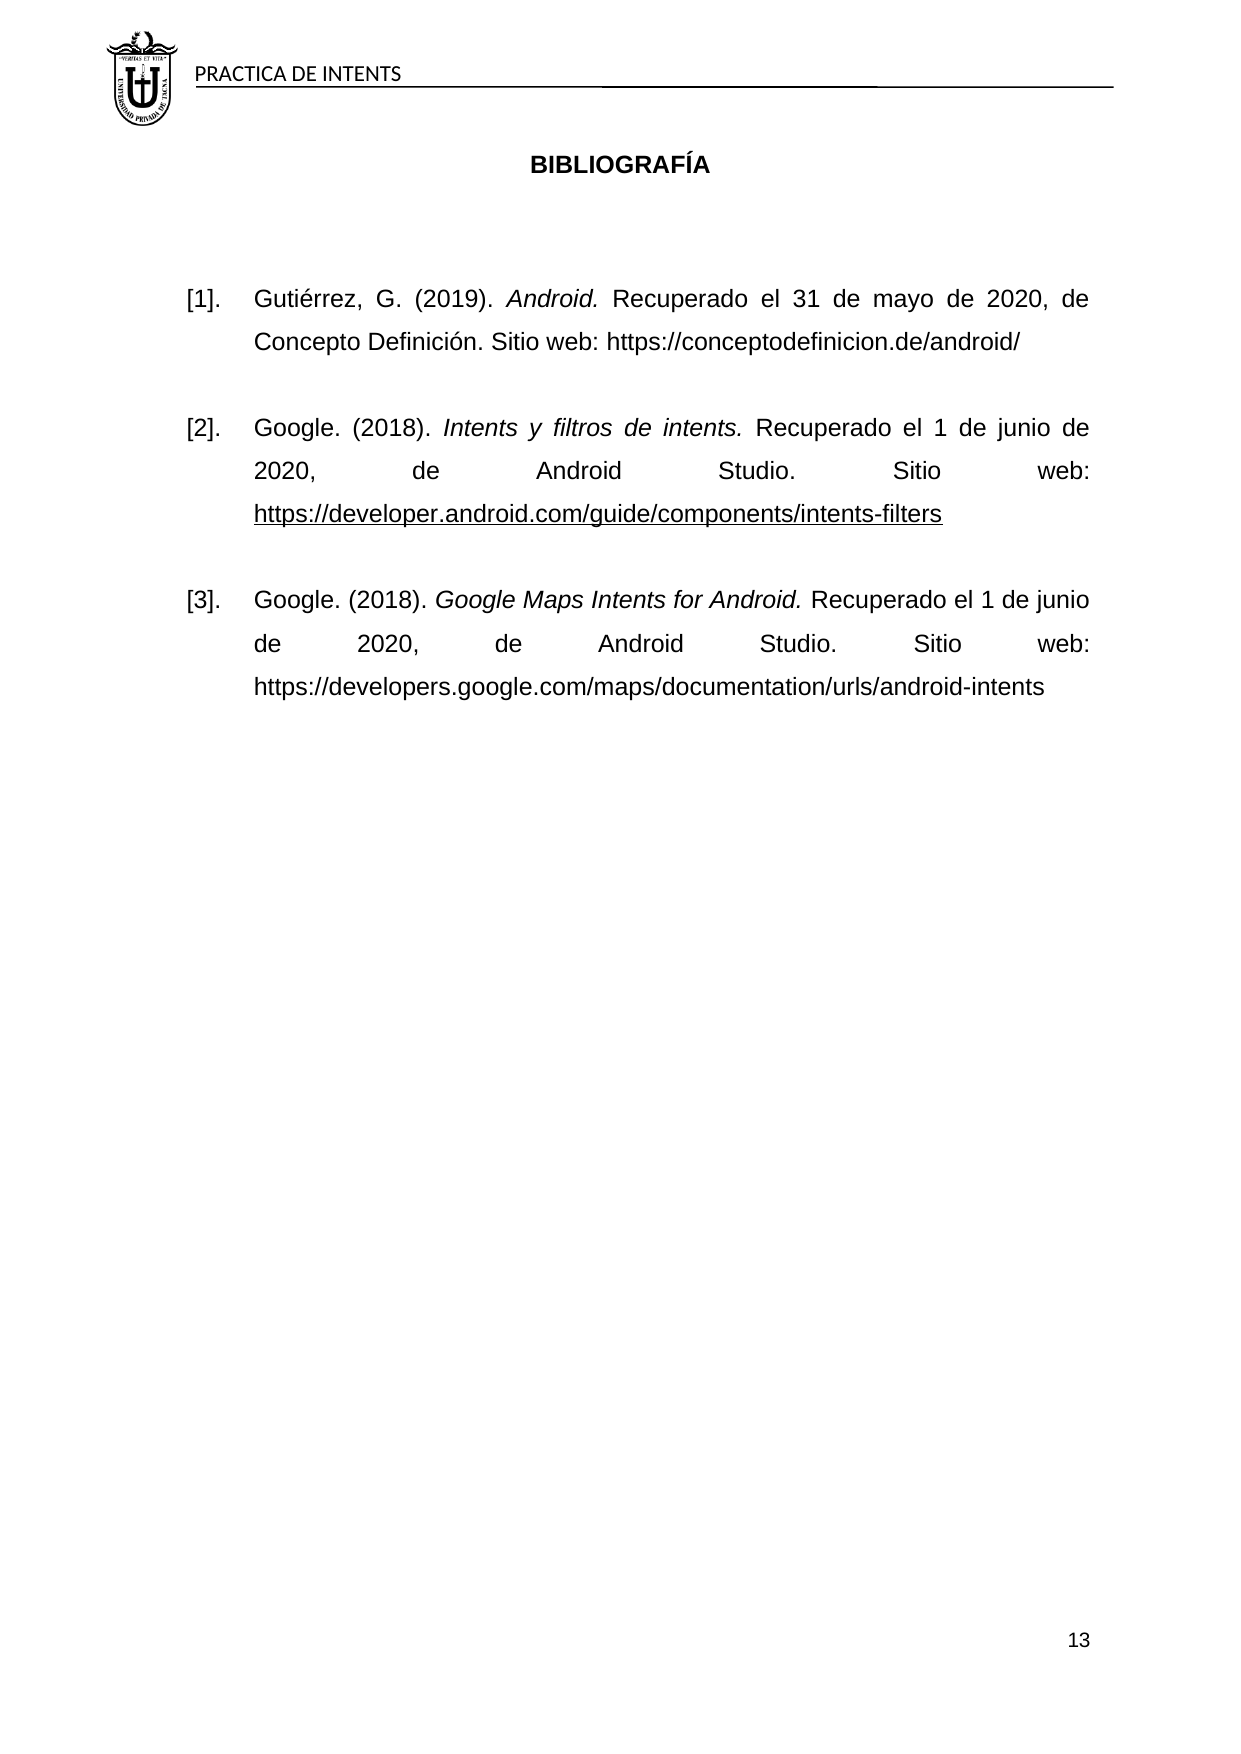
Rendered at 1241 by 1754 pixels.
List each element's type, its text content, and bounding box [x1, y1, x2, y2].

list Google. (2018). Intents y filtros de intents. Recuperado el 1 de junio de 2020, de Android Studio. Sitio web: https://developer.android.com/guide/components/intents-filters [186, 413, 1090, 528]
list Gutiérrez, G. (2019). Android. Recuperado el 31 de mayo de 2020, de Concepto Definición. Sitio web: https://conceptodefinicion.de/android/ [186, 284, 1090, 356]
list Google. (2018). Google Maps Intents for Android. Recuperado el 1 de junio de 2020, de Android Studio. Sitio web: https://developers.google.com/maps/documentation/urls/android-intents [186, 586, 1090, 701]
subtitle BIBLIOGRAFÍA [150, 150, 1090, 179]
